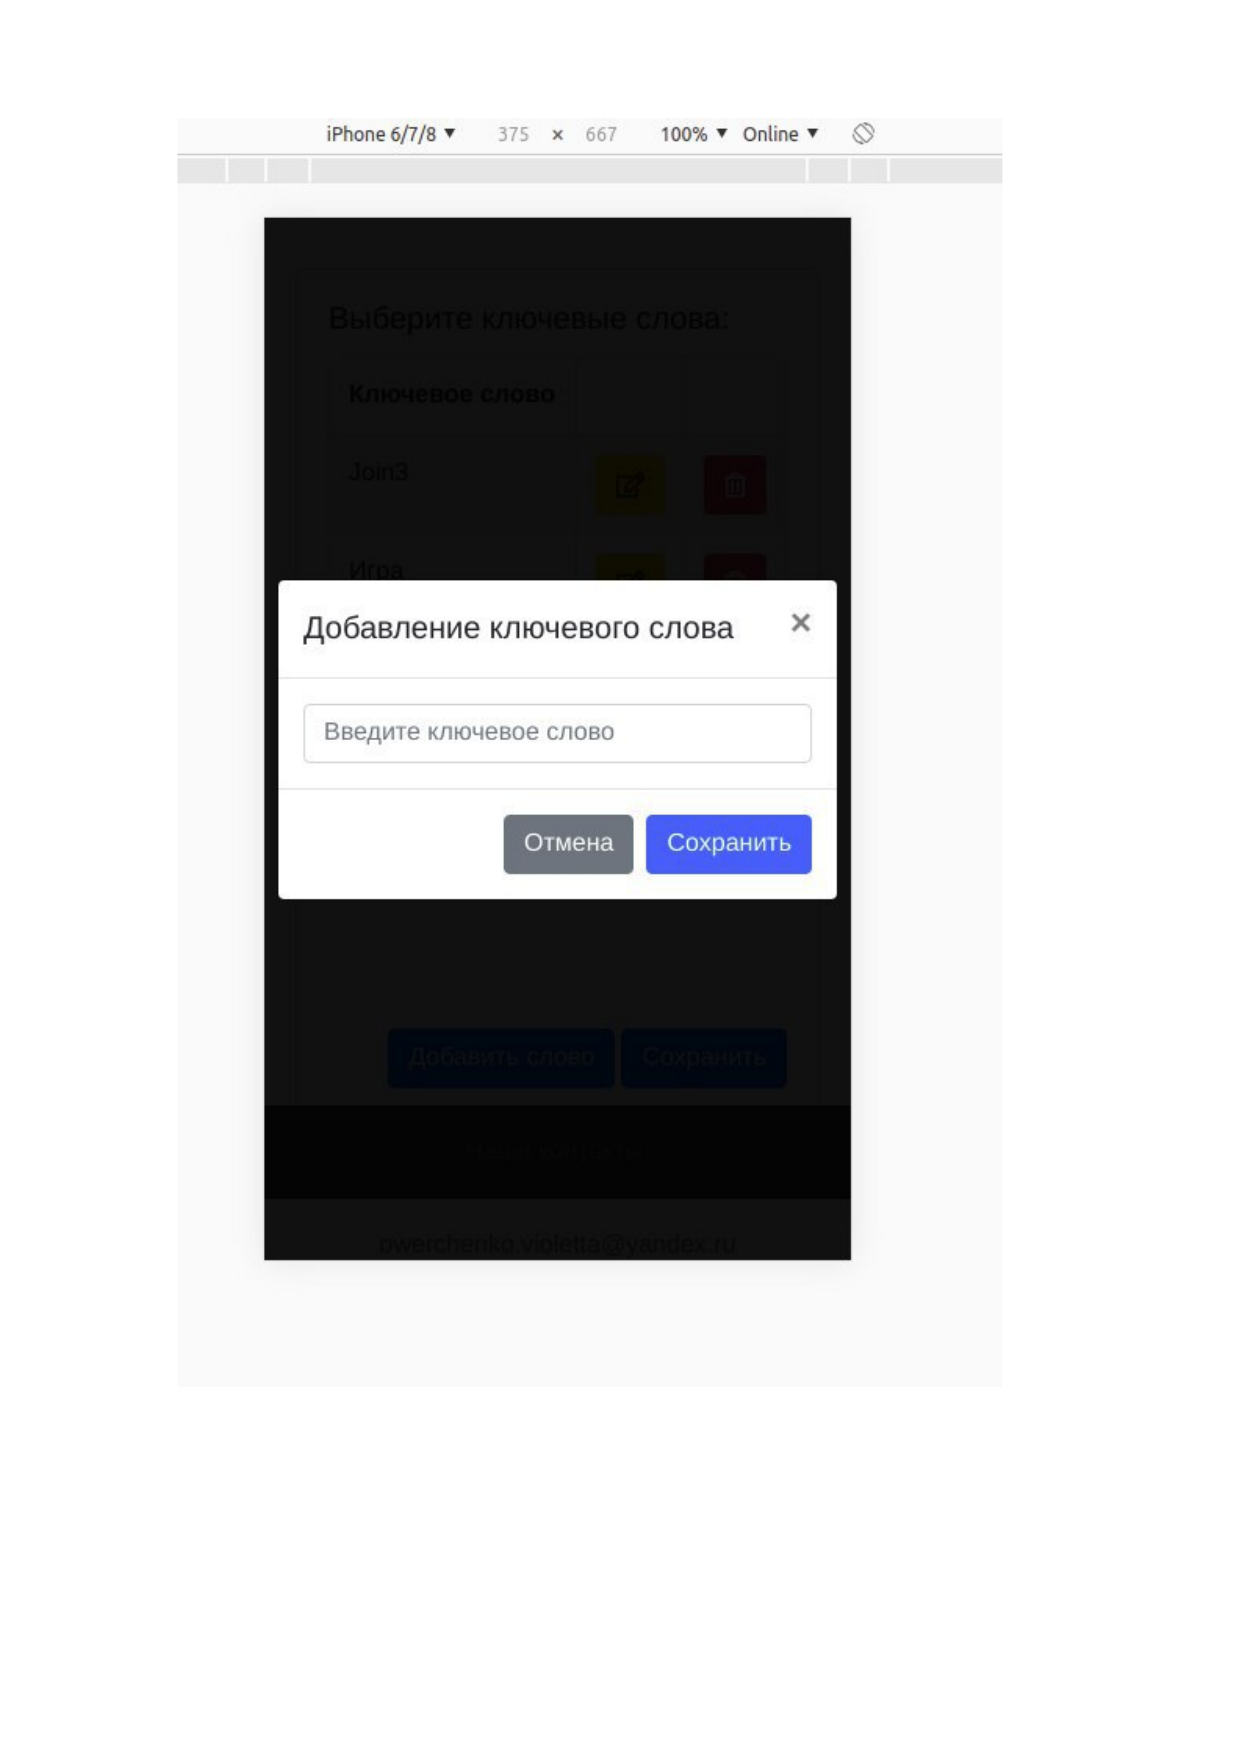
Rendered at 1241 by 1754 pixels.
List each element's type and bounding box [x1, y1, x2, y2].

picture [177, 118, 1003, 1387]
